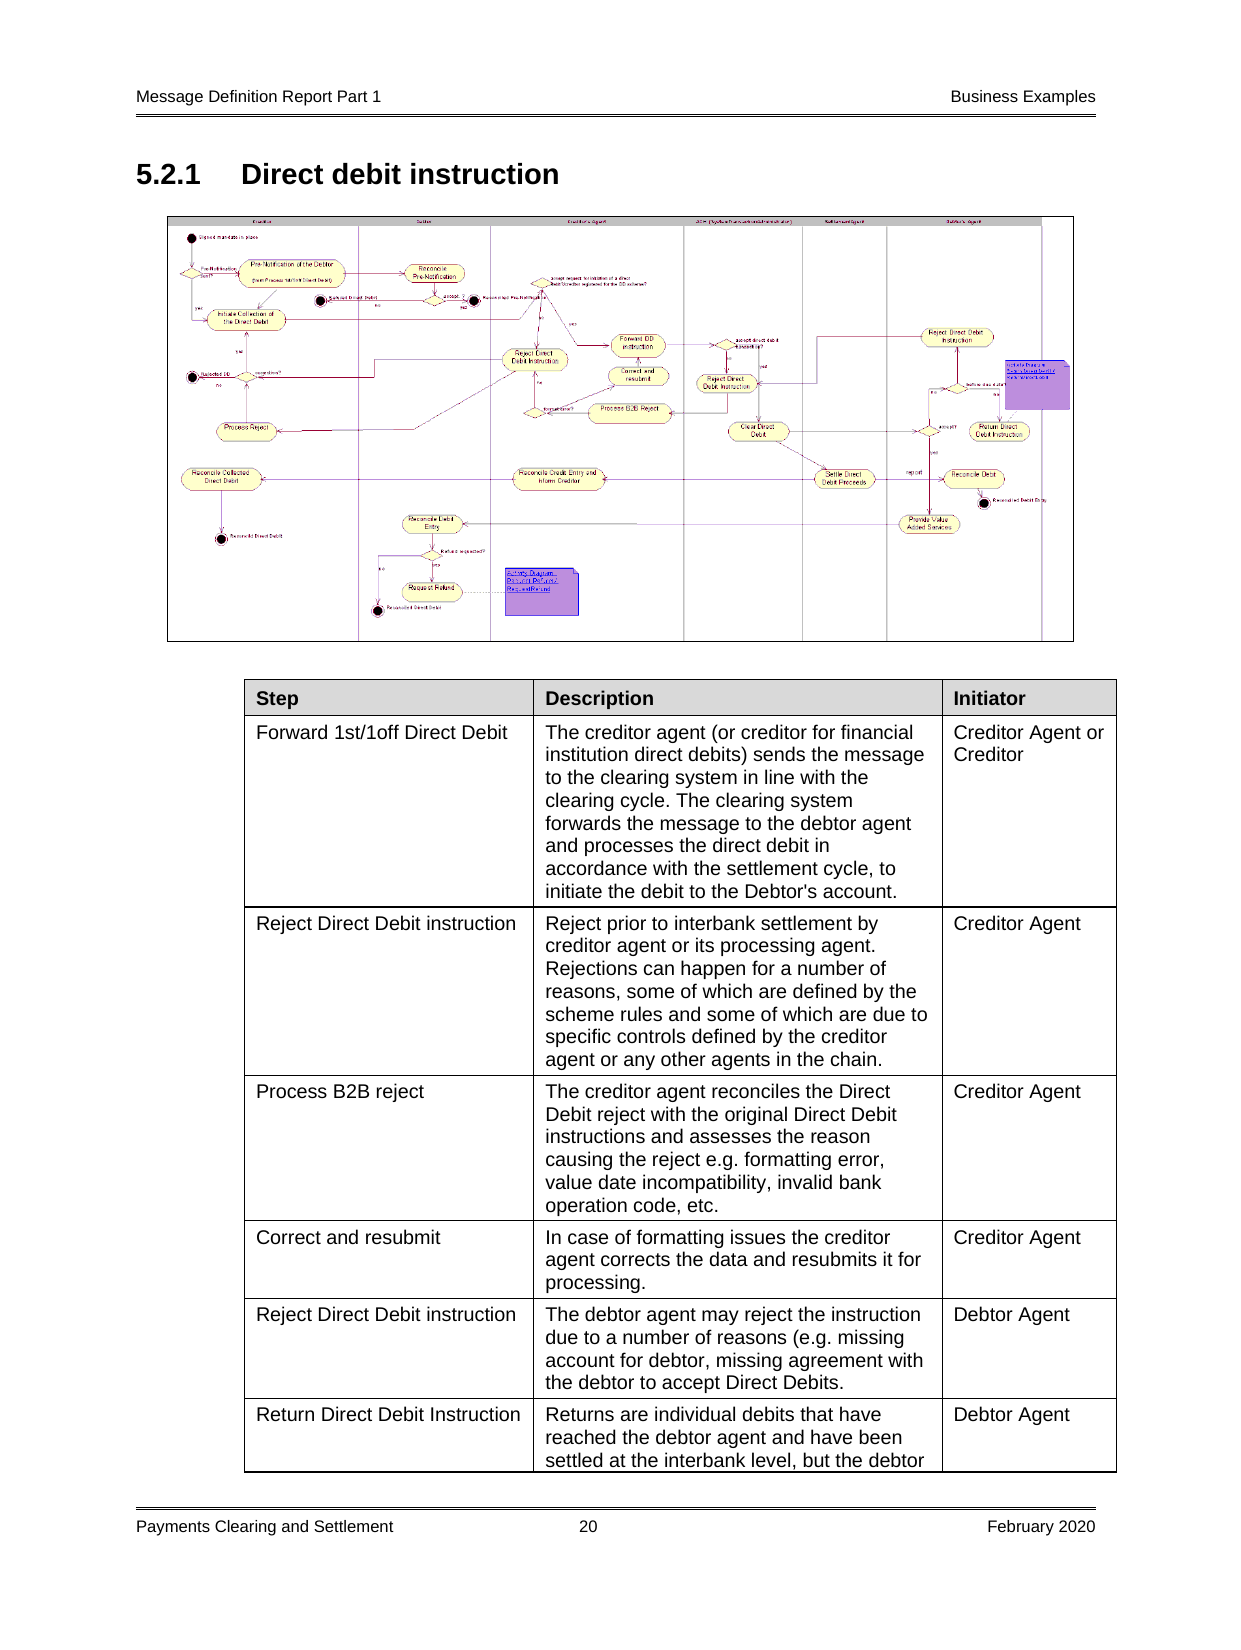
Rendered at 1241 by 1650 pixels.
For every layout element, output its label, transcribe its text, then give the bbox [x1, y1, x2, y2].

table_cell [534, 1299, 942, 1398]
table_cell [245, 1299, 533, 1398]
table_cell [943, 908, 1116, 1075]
picture [168, 217, 1073, 641]
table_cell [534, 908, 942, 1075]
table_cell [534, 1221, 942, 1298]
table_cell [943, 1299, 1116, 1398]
subtitle Direct debit instruction [136, 157, 1104, 191]
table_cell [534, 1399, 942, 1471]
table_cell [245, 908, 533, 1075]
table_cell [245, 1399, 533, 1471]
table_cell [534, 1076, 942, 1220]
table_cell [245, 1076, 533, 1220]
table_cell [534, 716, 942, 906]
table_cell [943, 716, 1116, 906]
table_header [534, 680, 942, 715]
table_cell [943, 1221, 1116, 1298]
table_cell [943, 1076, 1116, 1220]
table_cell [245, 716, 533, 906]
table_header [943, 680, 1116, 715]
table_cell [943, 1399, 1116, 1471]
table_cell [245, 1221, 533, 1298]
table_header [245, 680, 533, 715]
